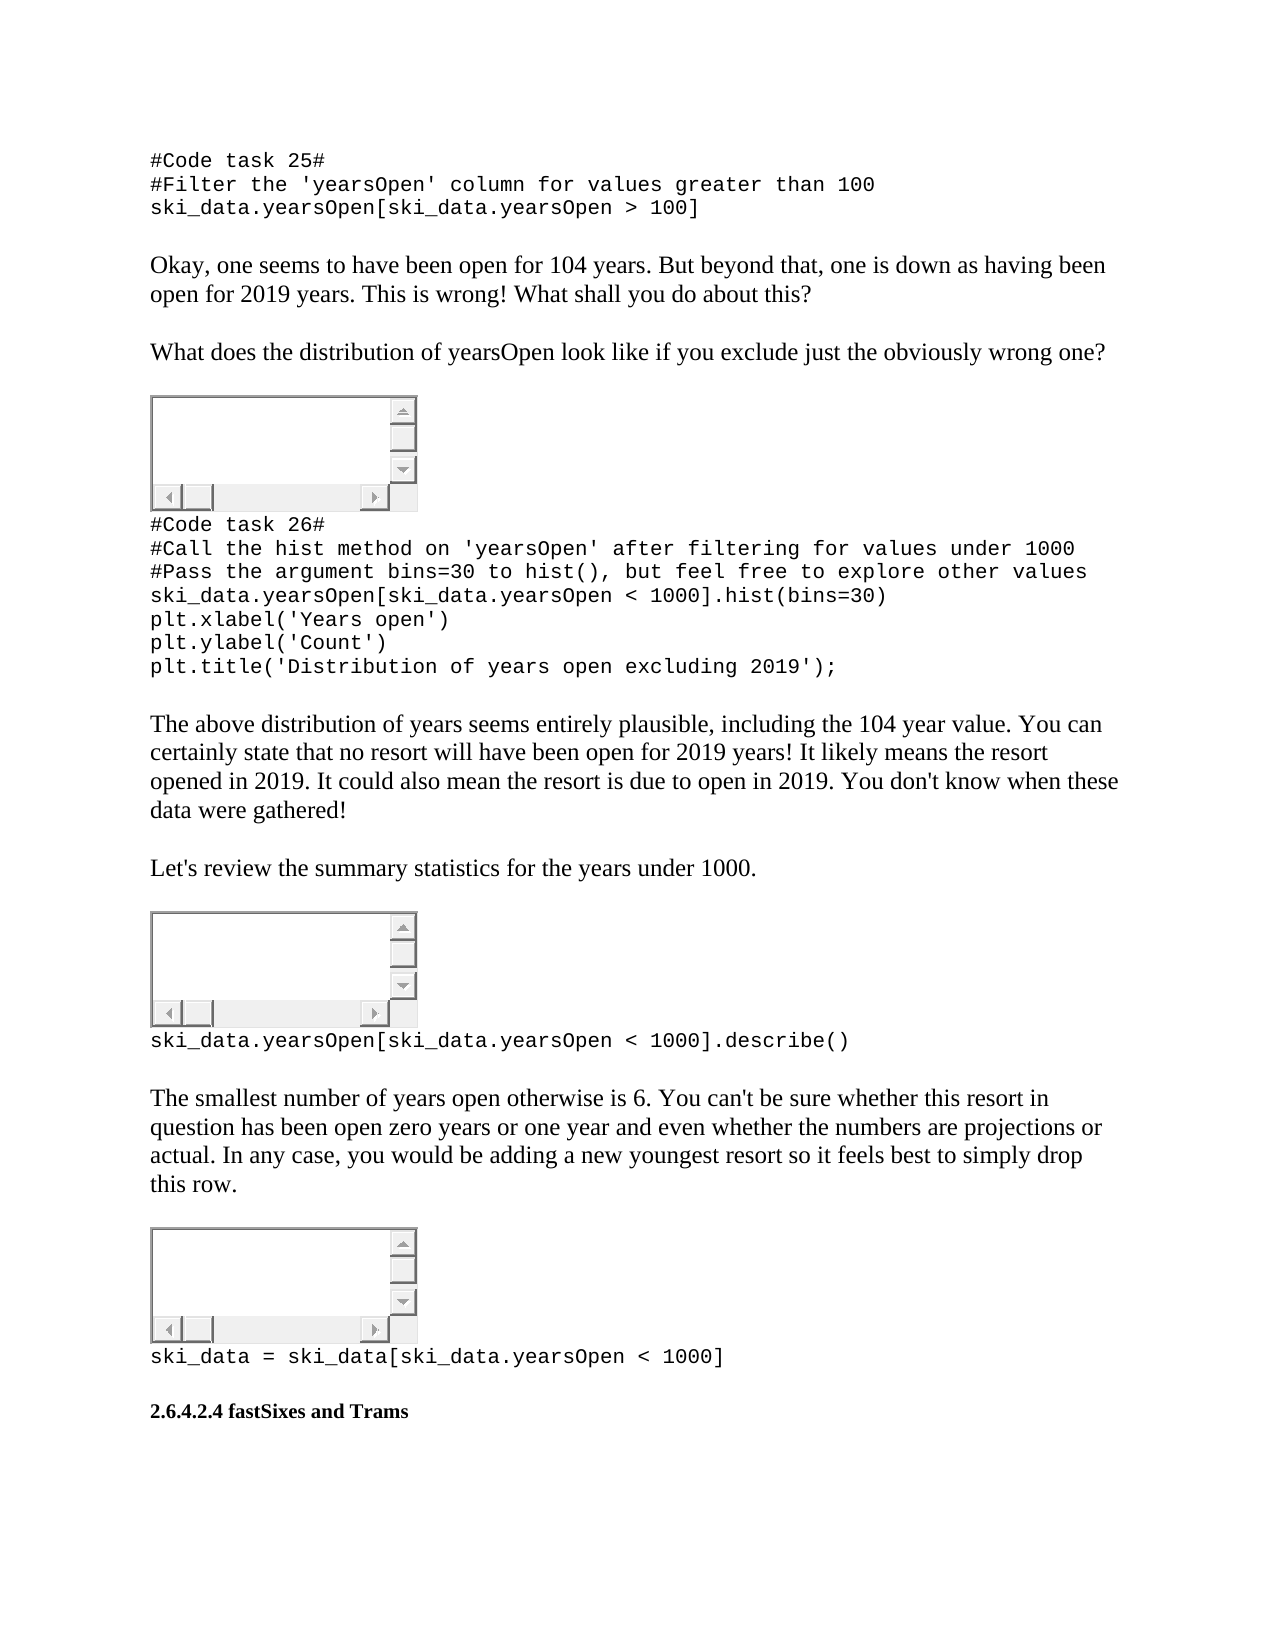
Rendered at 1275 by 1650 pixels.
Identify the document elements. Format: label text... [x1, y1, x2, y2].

text What does the distribution of yearsOpen look like if you exclude just the obviously wrong one? [150, 337, 1125, 366]
text #Call the hist method on 'yearsOpen' after filtering for values under 1000 [150, 538, 1125, 561]
text ski_data = ski_data[ski_data.yearsOpen < 1000] [150, 1346, 1125, 1370]
text ski_data.yearsOpen[ski_data.yearsOpen < 1000].hist(bins=30) [150, 585, 1125, 608]
text plt.title('Distribution of years open excluding 2019'); [150, 656, 1125, 679]
text #Filter the 'yearsOpen' column for values greater than 100 [150, 174, 1125, 197]
text The above distribution of years seems entirely plausible, including the 104 year value. You can certainly state that no resort will have been open for 2019 years! It likely means the resort opened in 2019. It could also mean the resort is due to open in 2019. You don't know when these data were gathered! [150, 709, 1125, 824]
text 2.6.4.2.4 fastSixes and Trams [150, 1399, 1125, 1423]
text Okay, one seems to have been open for 104 years. But beyond that, one is down as having been open for 2019 years. This is wrong! What shall you do about this? [150, 250, 1125, 308]
text Let's review the summary statistics for the years under 1000. [150, 853, 1125, 882]
text ski_data.yearsOpen[ski_data.yearsOpen > 100] [150, 197, 1125, 221]
text The smallest number of years open otherwise is 6. You can't be sure whether this resort in question has been open zero years or one year and even whether the numbers are projections or actual. In any case, you would be adding a new youngest resort so it feels best to simply drop this row. [150, 1083, 1125, 1198]
text #Code task 25# [150, 150, 1125, 174]
text ski_data.yearsOpen[ski_data.yearsOpen < 1000].describe() [150, 1030, 1125, 1054]
text #Code task 26# [150, 514, 1125, 538]
text plt.ylabel('Count') [150, 632, 1125, 656]
text #Pass the argument bins=30 to hist(), but feel free to explore other values [150, 561, 1125, 585]
text plt.xlabel('Years open') [150, 608, 1125, 632]
